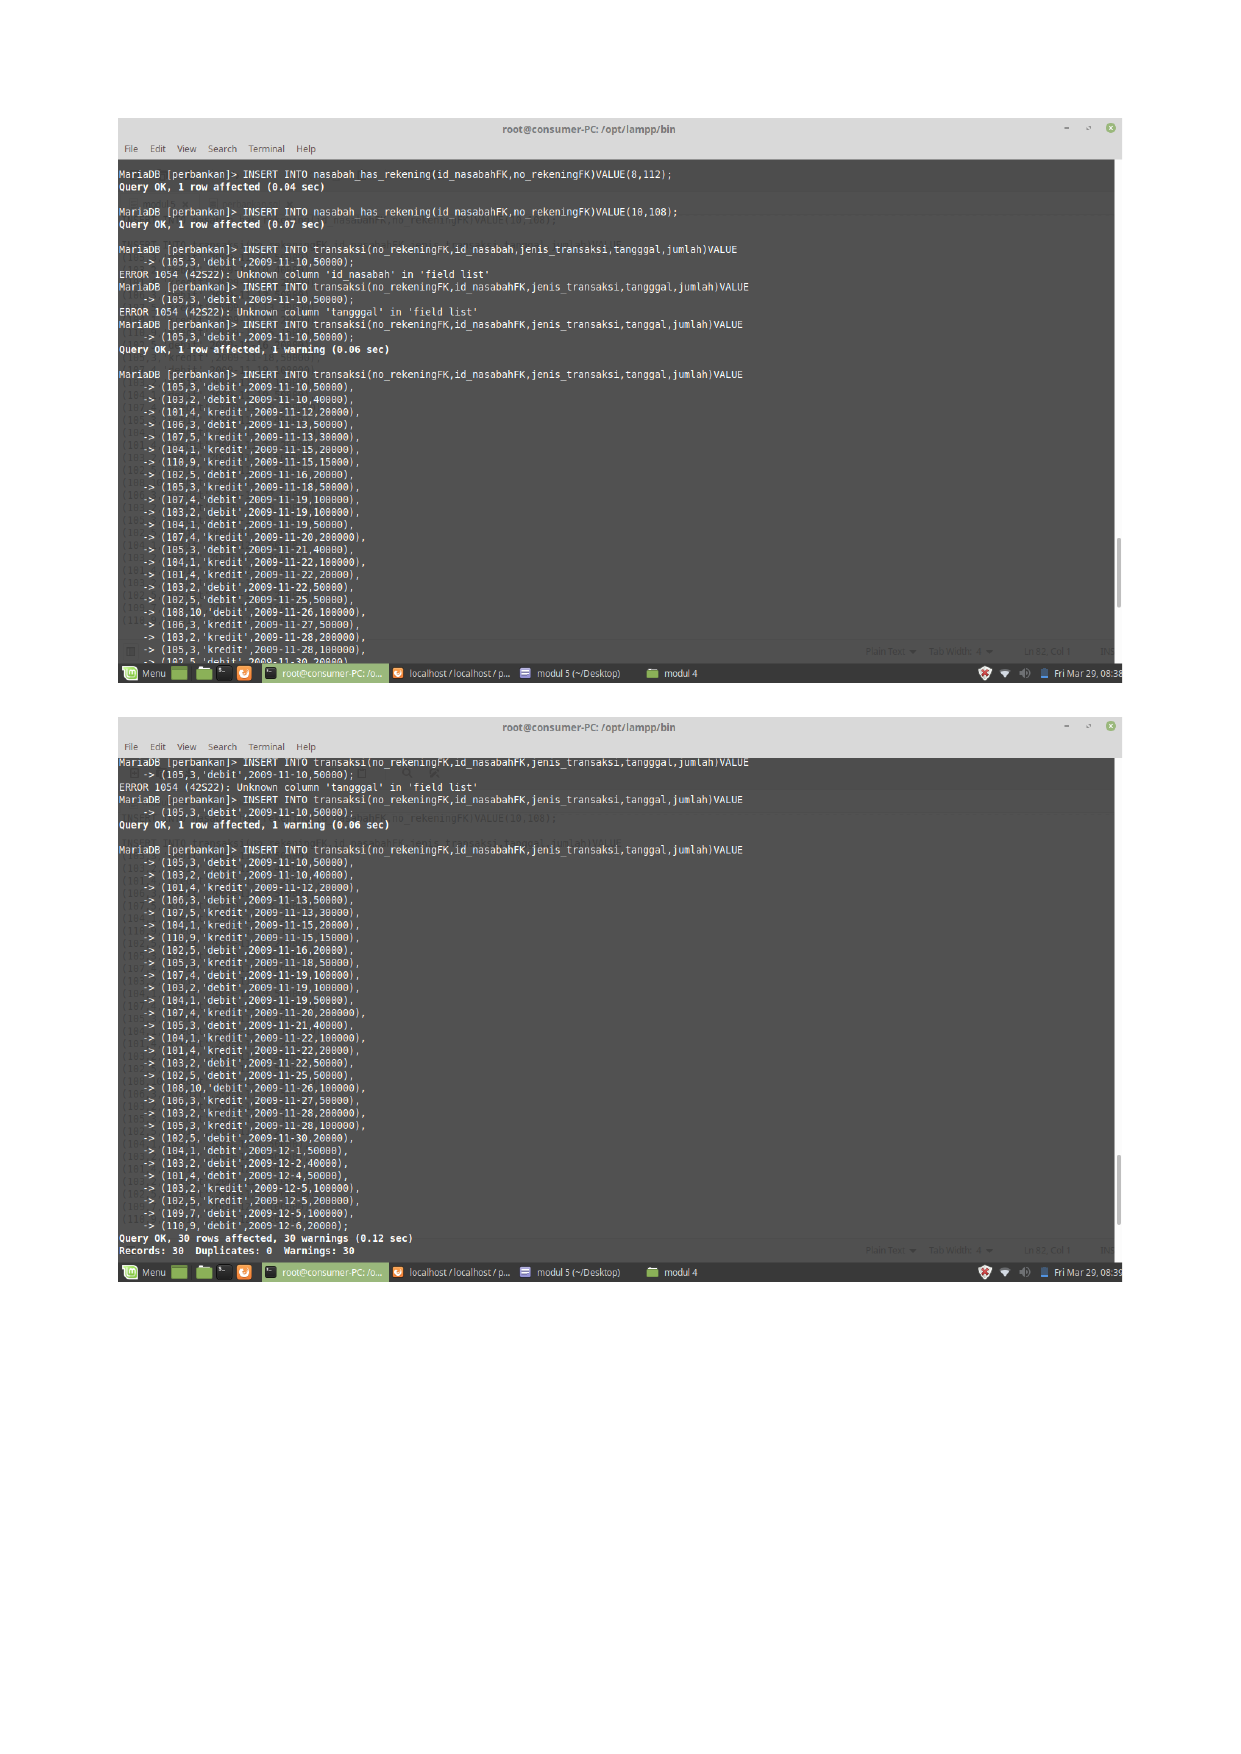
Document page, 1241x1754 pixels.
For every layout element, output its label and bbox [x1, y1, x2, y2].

picture [118, 118, 1123, 683]
picture [118, 717, 1123, 1282]
